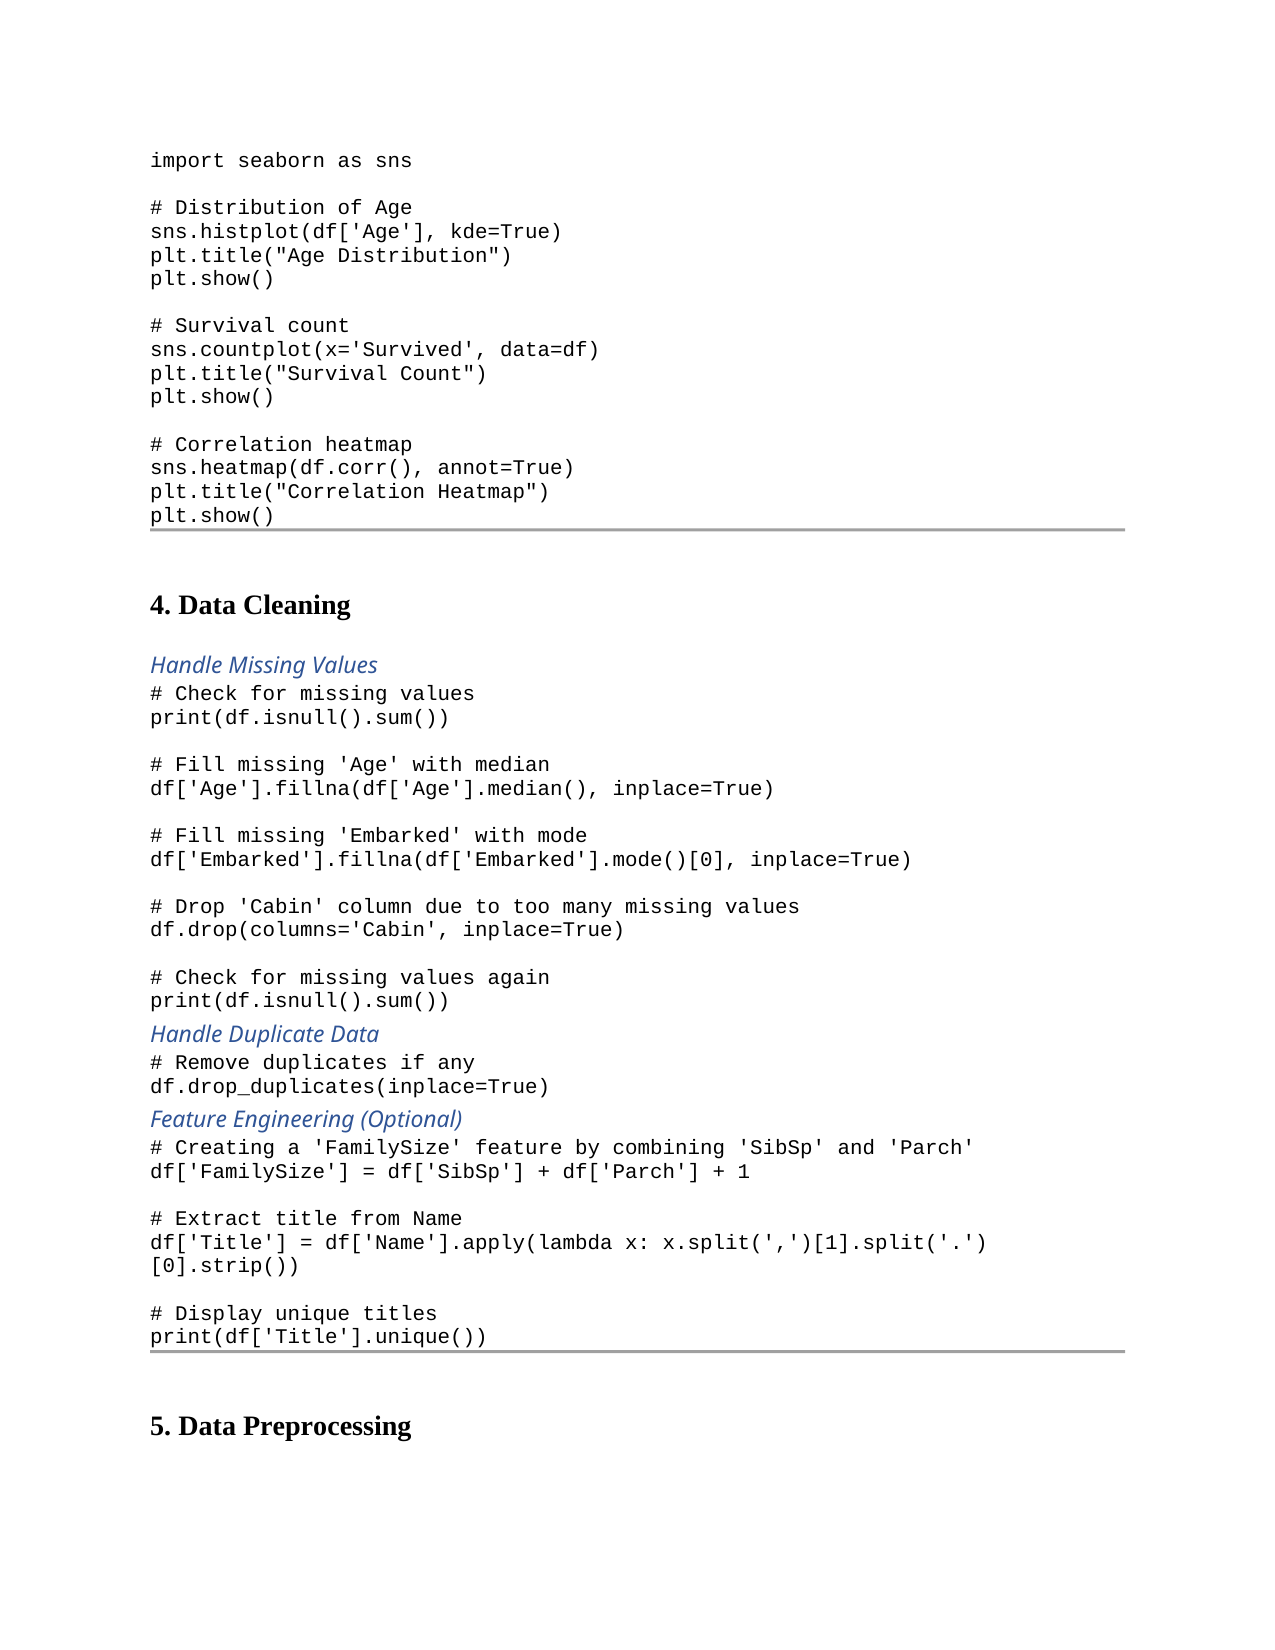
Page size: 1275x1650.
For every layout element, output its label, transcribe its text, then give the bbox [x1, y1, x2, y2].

text plt.show() [150, 268, 1125, 292]
subtitle 5. Data Preprocessing [150, 1409, 1125, 1442]
text sns.countplot(x='Survived', data=df) [150, 339, 1125, 363]
text # Creating a 'FamilySize' feature by combining 'SibSp' and 'Parch' [150, 1137, 1125, 1161]
text df['Age'].fillna(df['Age'].median(), inplace=True) [150, 778, 1125, 801]
text # Extract title from Name [150, 1208, 1125, 1232]
text plt.title("Survival Count") [150, 363, 1125, 386]
text sns.heatmap(df.corr(), annot=True) [150, 457, 1125, 481]
subtitle Feature Engineering (Optional) [150, 1103, 1125, 1135]
text # Survival count [150, 316, 1125, 339]
subtitle Handle Duplicate Data [150, 1018, 1125, 1049]
subtitle Handle Missing Values [150, 649, 1125, 681]
text # Check for missing values again [150, 967, 1125, 990]
text df['FamilySize'] = df['SibSp'] + df['Parch'] + 1 [150, 1161, 1125, 1184]
text df['Title'] = df['Name'].apply(lambda x: x.split(',')[1].split('.')[0].strip()) [150, 1232, 1125, 1279]
text df.drop_duplicates(inplace=True) [150, 1076, 1125, 1099]
text import seaborn as sns [150, 150, 1125, 174]
text print(df.isnull().sum()) [150, 707, 1125, 730]
text sns.histplot(df['Age'], kde=True) [150, 221, 1125, 244]
text print(df['Title'].unique()) [150, 1326, 1125, 1350]
subtitle 4. Data Cleaning [150, 588, 1125, 620]
text # Drop 'Cabin' column due to too many missing values [150, 896, 1125, 919]
text print(df.isnull().sum()) [150, 990, 1125, 1014]
text # Fill missing 'Age' with median [150, 754, 1125, 778]
text # Display unique titles [150, 1303, 1125, 1326]
text # Correlation heatmap [150, 434, 1125, 457]
text plt.show() [150, 505, 1125, 528]
text # Check for missing values [150, 683, 1125, 707]
text # Fill missing 'Embarked' with mode [150, 825, 1125, 848]
text df['Embarked'].fillna(df['Embarked'].mode()[0], inplace=True) [150, 848, 1125, 872]
text plt.title("Age Distribution") [150, 244, 1125, 268]
text # Remove duplicates if any [150, 1052, 1125, 1076]
text plt.show() [150, 386, 1125, 410]
text df.drop(columns='Cabin', inplace=True) [150, 919, 1125, 943]
text plt.title("Correlation Heatmap") [150, 481, 1125, 505]
text # Distribution of Age [150, 197, 1125, 221]
